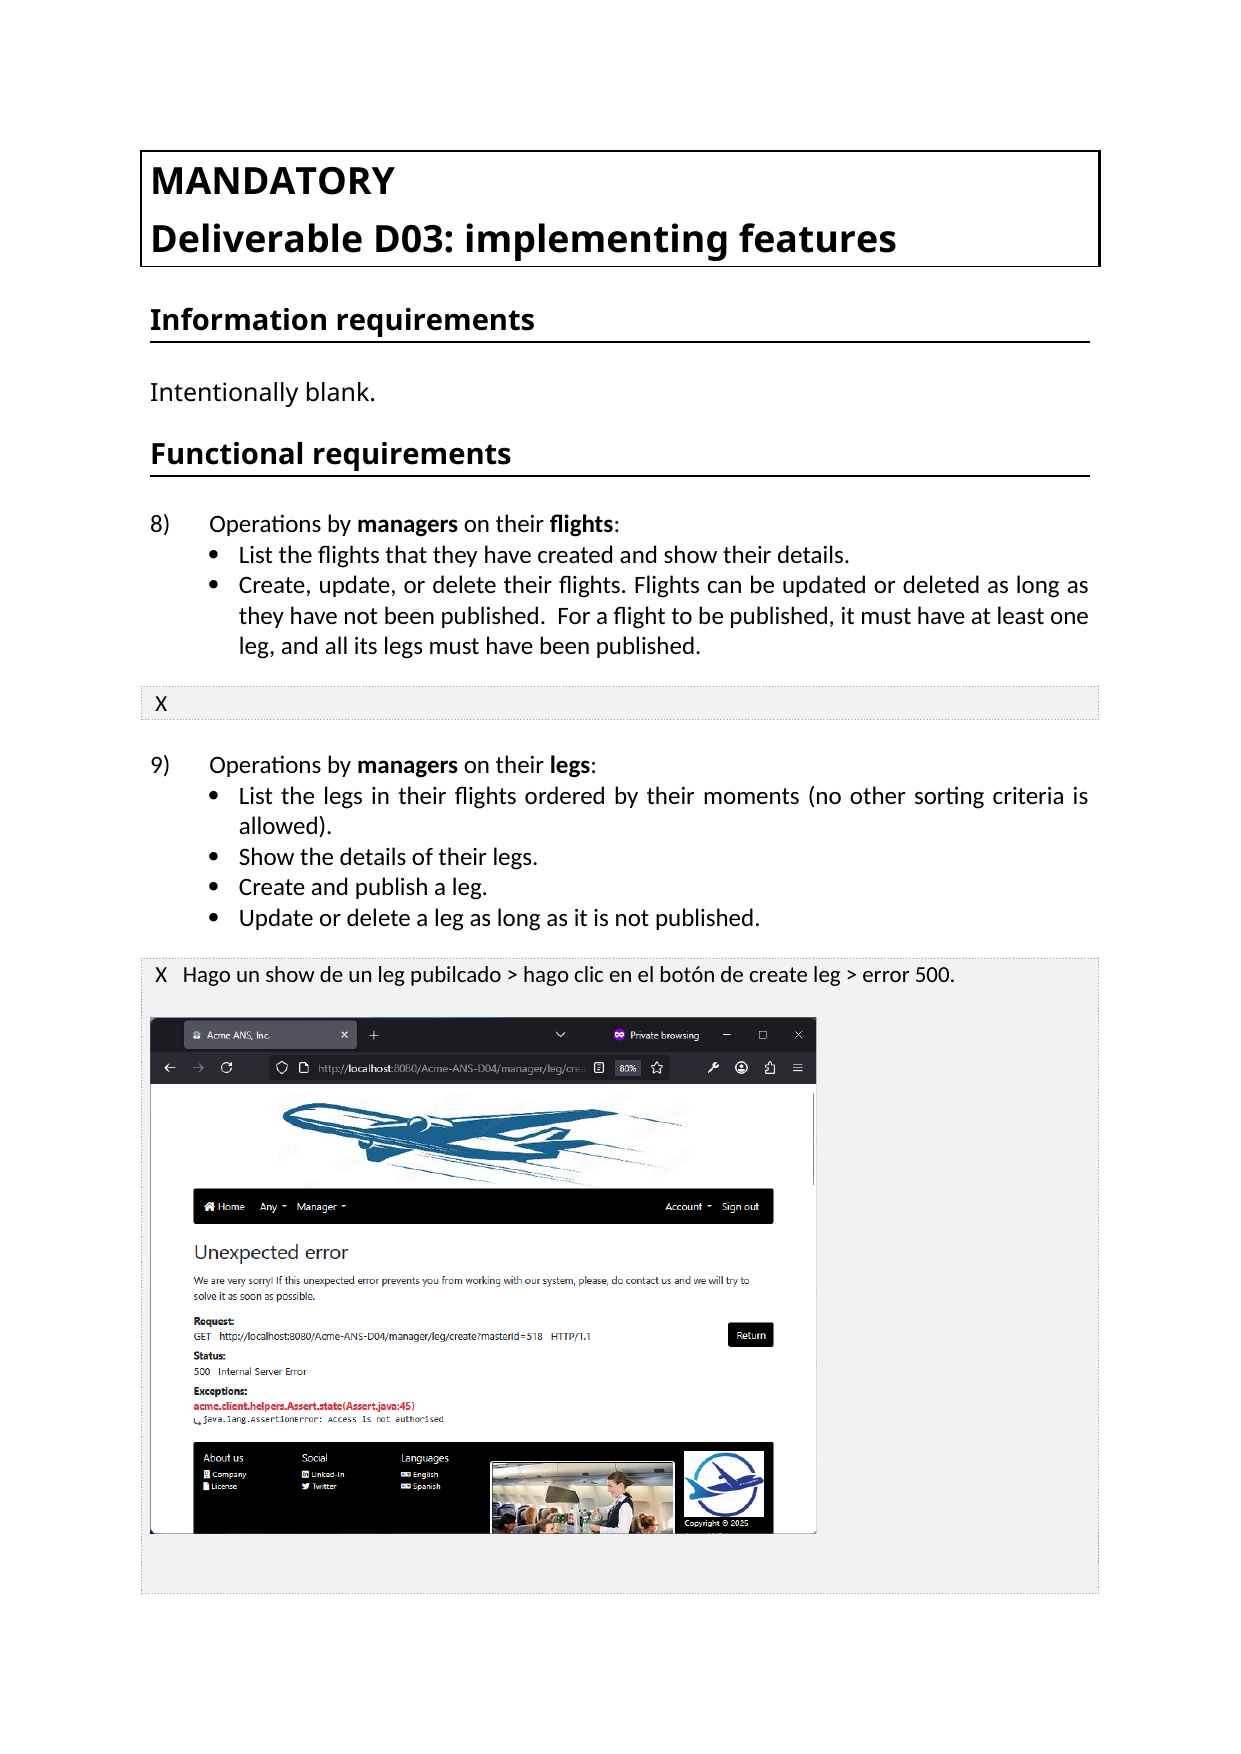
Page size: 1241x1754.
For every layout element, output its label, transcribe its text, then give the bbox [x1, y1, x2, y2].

subtitle Information requirements [150, 299, 1090, 341]
text List the legs in their flights ordered by their moments (no other sorting criteria is allowed). [209, 780, 1090, 841]
text Create and publish a leg. [209, 871, 1090, 902]
picture [150, 1017, 817, 1534]
text Hago un show de un leg pubilcado > hago clic en el botón de create leg > error 500. [141, 957, 1099, 988]
text List the flights that they have created and show their details. [209, 539, 1090, 569]
text Operations by managers on their flights: [150, 508, 1090, 539]
text Create, update, or delete their flights. Flights can be updated or deleted as long as they have not been published. For a flight to be published, it must have at least one leg, and all its legs must have been published. [209, 569, 1090, 661]
text Show the details of their legs. [209, 841, 1090, 871]
subtitle Functional requirements [150, 433, 1090, 475]
text Intentionally blank. [150, 374, 1090, 408]
text Update or delete a leg as long as it is not published. [209, 902, 1090, 932]
text Operations by managers on their legs: [150, 749, 1090, 780]
subtitle MANDATORY Deliverable D03: implementing features [142, 152, 1098, 266]
